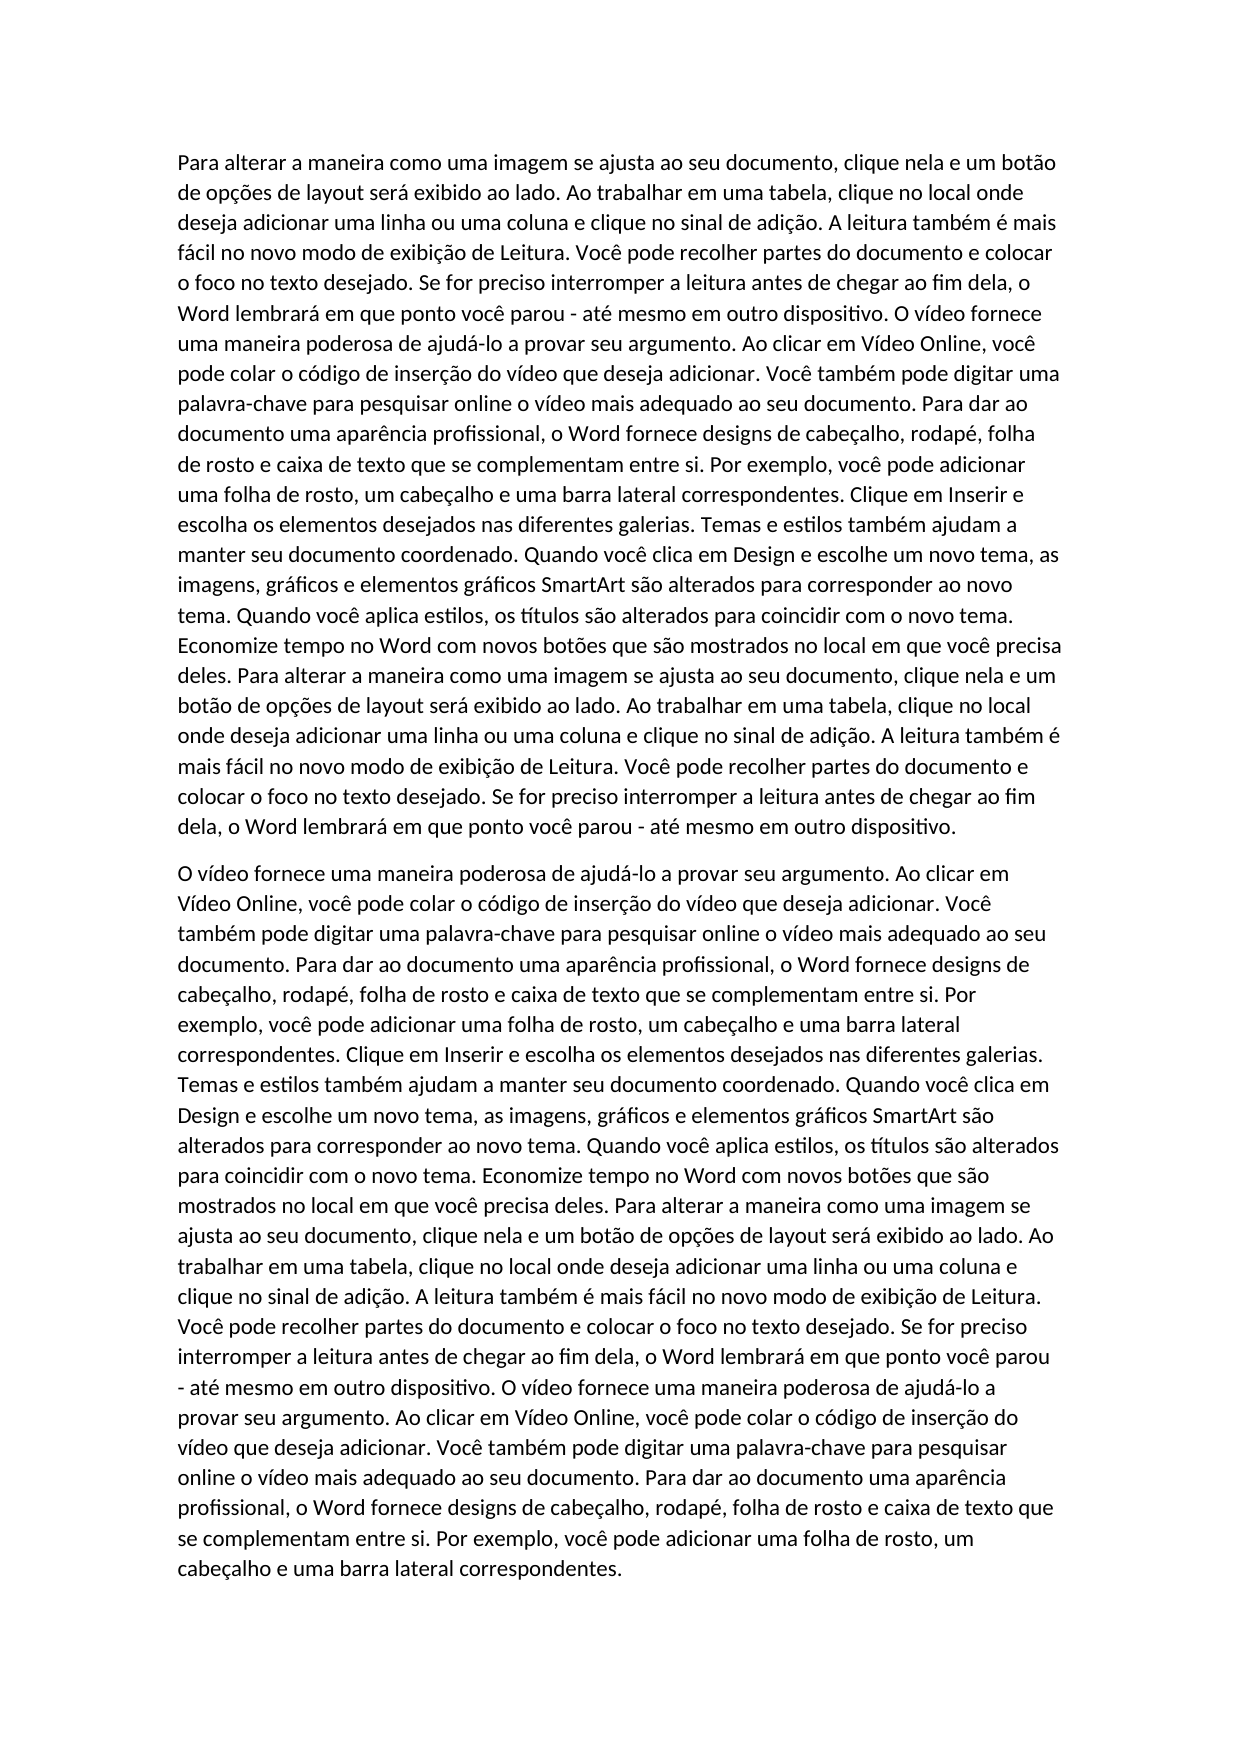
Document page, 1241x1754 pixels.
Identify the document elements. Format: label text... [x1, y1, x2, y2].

text O vídeo fornece uma maneira poderosa de ajudá-lo a provar seu argumento. Ao clicar em Vídeo Online, você pode colar o código de inserção do vídeo que deseja adicionar. Você também pode digitar uma palavra-chave para pesquisar online o vídeo mais adequado ao seu documento. Para dar ao documento uma aparência profissional, o Word fornece designs de cabeçalho, rodapé, folha de rosto e caixa de texto que se complementam entre si. Por exemplo, você pode adicionar uma folha de rosto, um cabeçalho e uma barra lateral correspondentes. Clique em Inserir e escolha os elementos desejados nas diferentes galerias. Temas e estilos também ajudam a manter seu documento coordenado. Quando você clica em Design e escolhe um novo tema, as imagens, gráficos e elementos gráficos SmartArt são alterados para corresponder ao novo tema. Quando você aplica estilos, os títulos são alterados para coincidir com o novo tema. Economize tempo no Word com novos botões que são mostrados no local em que você precisa deles. Para alterar a maneira como uma imagem se ajusta ao seu documento, clique nela e um botão de opções de layout será exibido ao lado. Ao trabalhar em uma tabela, clique no local onde deseja adicionar uma linha ou uma coluna e clique no sinal de adição. A leitura também é mais fácil no novo modo de exibição de Leitura. Você pode recolher partes do documento e colocar o foco no texto desejado. Se for preciso interromper a leitura antes de chegar ao fim dela, o Word lembrará em que ponto você parou - até mesmo em outro dispositivo. O vídeo fornece uma maneira poderosa de ajudá-lo a provar seu argumento. Ao clicar em Vídeo Online, você pode colar o código de inserção do vídeo que deseja adicionar. Você também pode digitar uma palavra-chave para pesquisar online o vídeo mais adequado ao seu documento. Para dar ao documento uma aparência profissional, o Word fornece designs de cabeçalho, rodapé, folha de rosto e caixa de texto que se complementam entre si. Por exemplo, você pode adicionar uma folha de rosto, um cabeçalho e uma barra lateral correspondentes. [177, 859, 1063, 1582]
text Para alterar a maneira como uma imagem se ajusta ao seu documento, clique nela e um botão de opções de layout será exibido ao lado. Ao trabalhar em uma tabela, clique no local onde deseja adicionar uma linha ou uma coluna e clique no sinal de adição. A leitura também é mais fácil no novo modo de exibição de Leitura. Você pode recolher partes do documento e colocar o foco no texto desejado. Se for preciso interromper a leitura antes de chegar ao fim dela, o Word lembrará em que ponto você parou - até mesmo em outro dispositivo. O vídeo fornece uma maneira poderosa de ajudá-lo a provar seu argumento. Ao clicar em Vídeo Online, você pode colar o código de inserção do vídeo que deseja adicionar. Você também pode digitar uma palavra-chave para pesquisar online o vídeo mais adequado ao seu documento. Para dar ao documento uma aparência profissional, o Word fornece designs de cabeçalho, rodapé, folha de rosto e caixa de texto que se complementam entre si. Por exemplo, você pode adicionar uma folha de rosto, um cabeçalho e uma barra lateral correspondentes. Clique em Inserir e escolha os elementos desejados nas diferentes galerias. Temas e estilos também ajudam a manter seu documento coordenado. Quando você clica em Design e escolhe um novo tema, as imagens, gráficos e elementos gráficos SmartArt são alterados para corresponder ao novo tema. Quando você aplica estilos, os títulos são alterados para coincidir com o novo tema. Economize tempo no Word com novos botões que são mostrados no local em que você precisa deles. Para alterar a maneira como uma imagem se ajusta ao seu documento, clique nela e um botão de opções de layout será exibido ao lado. Ao trabalhar em uma tabela, clique no local onde deseja adicionar uma linha ou uma coluna e clique no sinal de adição. A leitura também é mais fácil no novo modo de exibição de Leitura. Você pode recolher partes do documento e colocar o foco no texto desejado. Se for preciso interromper a leitura antes de chegar ao fim dela, o Word lembrará em que ponto você parou - até mesmo em outro dispositivo. [177, 148, 1063, 840]
